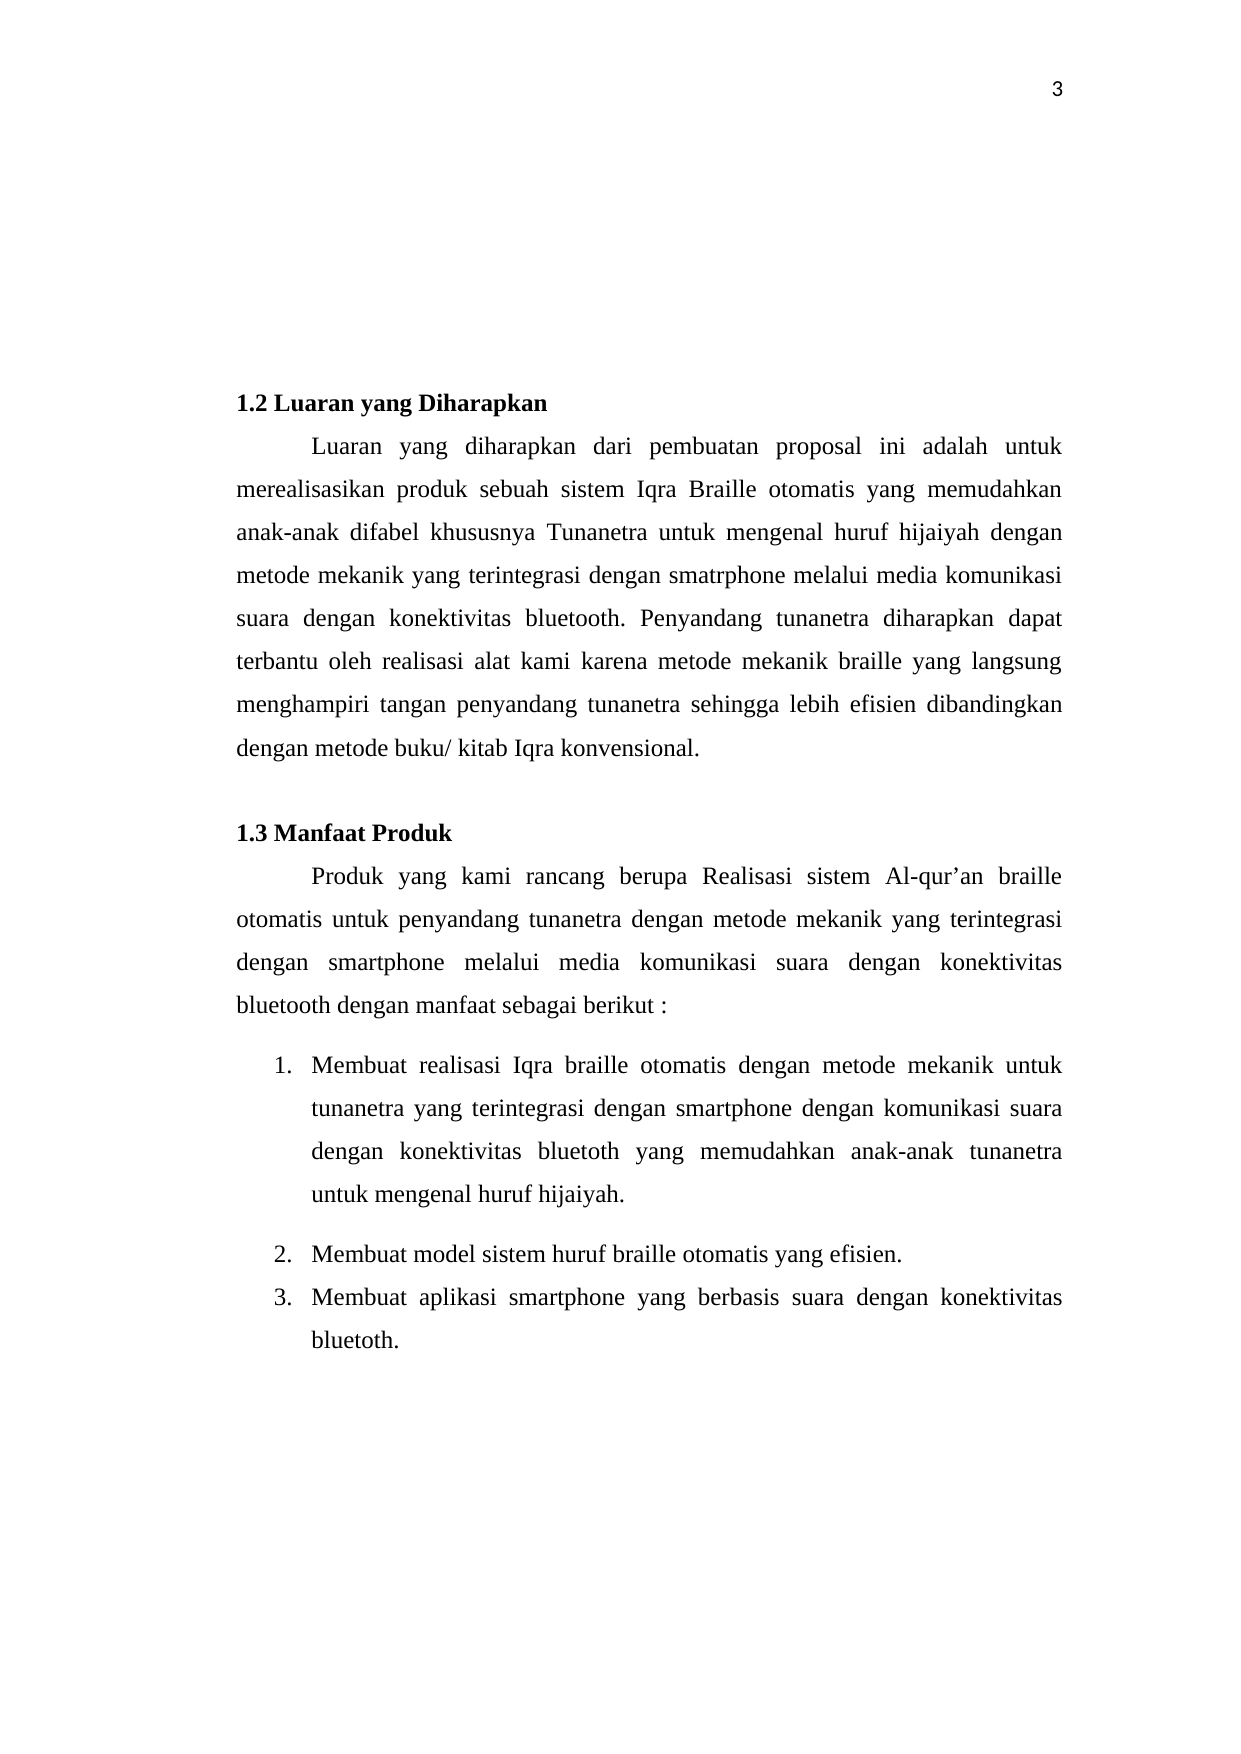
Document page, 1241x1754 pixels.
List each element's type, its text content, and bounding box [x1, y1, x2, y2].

list Membuat model sistem huruf braille otomatis yang efisien. [274, 1239, 1063, 1268]
list Membuat realisasi Iqra braille otomatis dengan metode mekanik untuk tunanetra yang terintegrasi dengan smartphone dengan komunikasi suara dengan konektivitas bluetoth yang memudahkan anak-anak tunanetra untuk mengenal huruf hijaiyah. [274, 1050, 1063, 1208]
list Membuat aplikasi smartphone yang berbasis suara dengan konektivitas bluetoth. [274, 1282, 1063, 1354]
text Luaran yang diharapkan dari pembuatan proposal ini adalah untuk merealisasikan produk sebuah sistem Iqra Braille otomatis yang memudahkan anak-anak difabel khususnya Tunanetra untuk mengenal huruf hijaiyah dengan metode mekanik yang terintegrasi dengan smatrphone melalui media komunikasi suara dengan konektivitas bluetooth. Penyandang tunanetra diharapkan dapat terbantu oleh realisasi alat kami karena metode mekanik braille yang langsung menghampiri tangan penyandang tunanetra sehingga lebih efisien dibandingkan dengan metode buku/ kitab Iqra konvensional. [236, 431, 1063, 761]
text Produk yang kami rancang berupa Realisasi sistem Al-qur’an braille otomatis untuk penyandang tunanetra dengan metode mekanik yang terintegrasi dengan smartphone melalui media komunikasi suara dengan konektivitas bluetooth dengan manfaat sebagai berikut : [236, 861, 1063, 1019]
text 1.2 Luaran yang Diharapkan [236, 388, 1063, 416]
list Manfaat Produk [236, 818, 1063, 847]
